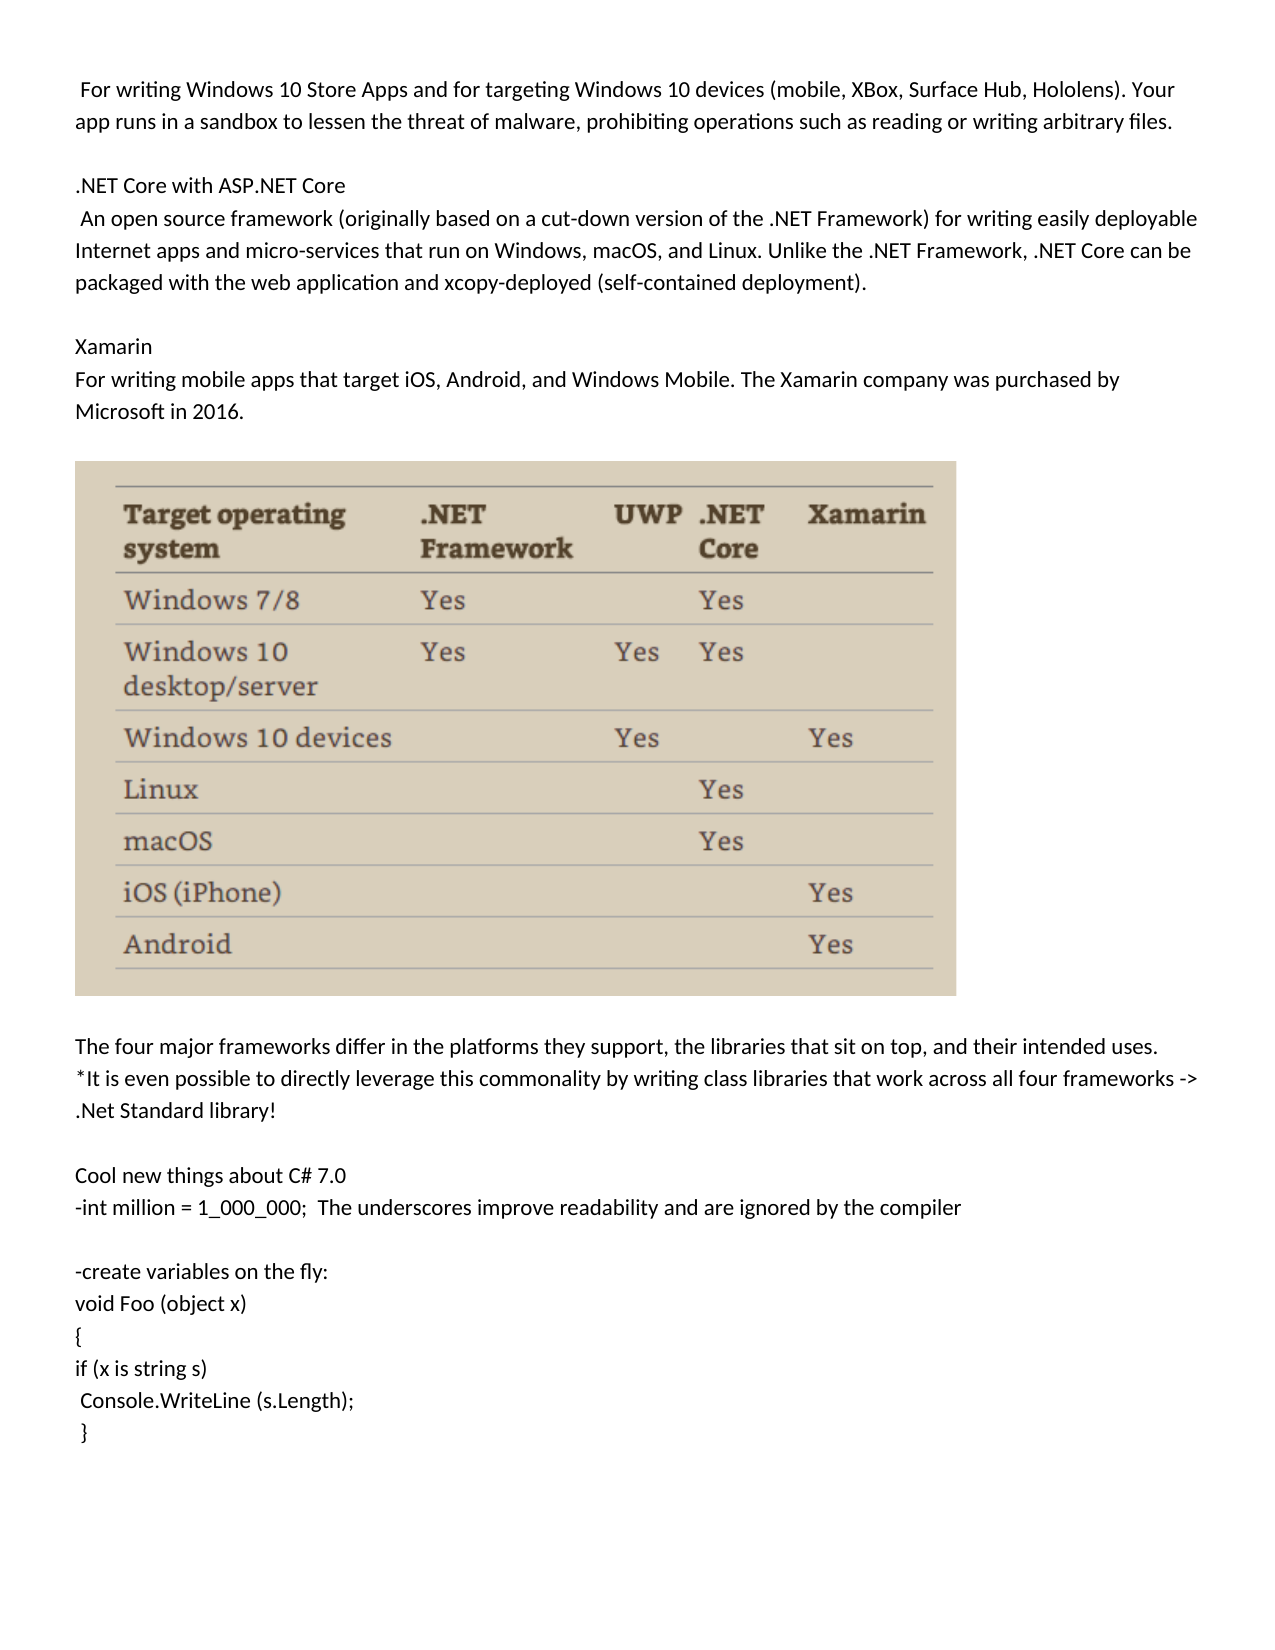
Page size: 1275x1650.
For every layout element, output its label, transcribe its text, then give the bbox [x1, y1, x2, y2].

text .NET Core with ASP.NET Core [75, 172, 1200, 199]
text } [75, 1418, 1200, 1446]
text { [75, 1322, 1200, 1350]
picture [75, 461, 957, 996]
text -int million = 1_000_000; The underscores improve readability and are ignored by the compiler [75, 1193, 1200, 1221]
text *It is even possible to directly leverage this commonality by writing class libraries that work across all four frameworks -> .Net Standard library! [75, 1064, 1200, 1124]
text For writing mobile apps that target iOS, Android, and Windows Mobile. The Xamarin company was purchased by Microsoft in 2016. [75, 365, 1200, 425]
text For writing Windows 10 Store Apps and for targeting Windows 10 devices (mobile, XBox, Surface Hub, Hololens). Your app runs in a sandbox to lessen the threat of malware, prohibiting operations such as reading or writing arbitrary files. [75, 75, 1200, 135]
text void Foo (object x) [75, 1289, 1200, 1318]
text if (x is string s) [75, 1354, 1200, 1382]
text An open source framework (originally based on a cut-down version of the .NET Framework) for writing easily deployable Internet apps and micro-services that run on Windows, macOS, and Linux. Unlike the .NET Framework, .NET Core can be packaged with the web application and xcopy-deployed (self-contained deployment). [75, 204, 1200, 296]
text Xamarin [75, 332, 1200, 361]
text -create variables on the fly: [75, 1257, 1200, 1285]
text Console.WriteLine (s.Length); [75, 1386, 1200, 1414]
text The four major frameworks differ in the platforms they support, the libraries that sit on top, and their intended uses. [75, 1032, 1200, 1060]
text Cool new things about C# 7.0 [75, 1161, 1200, 1189]
